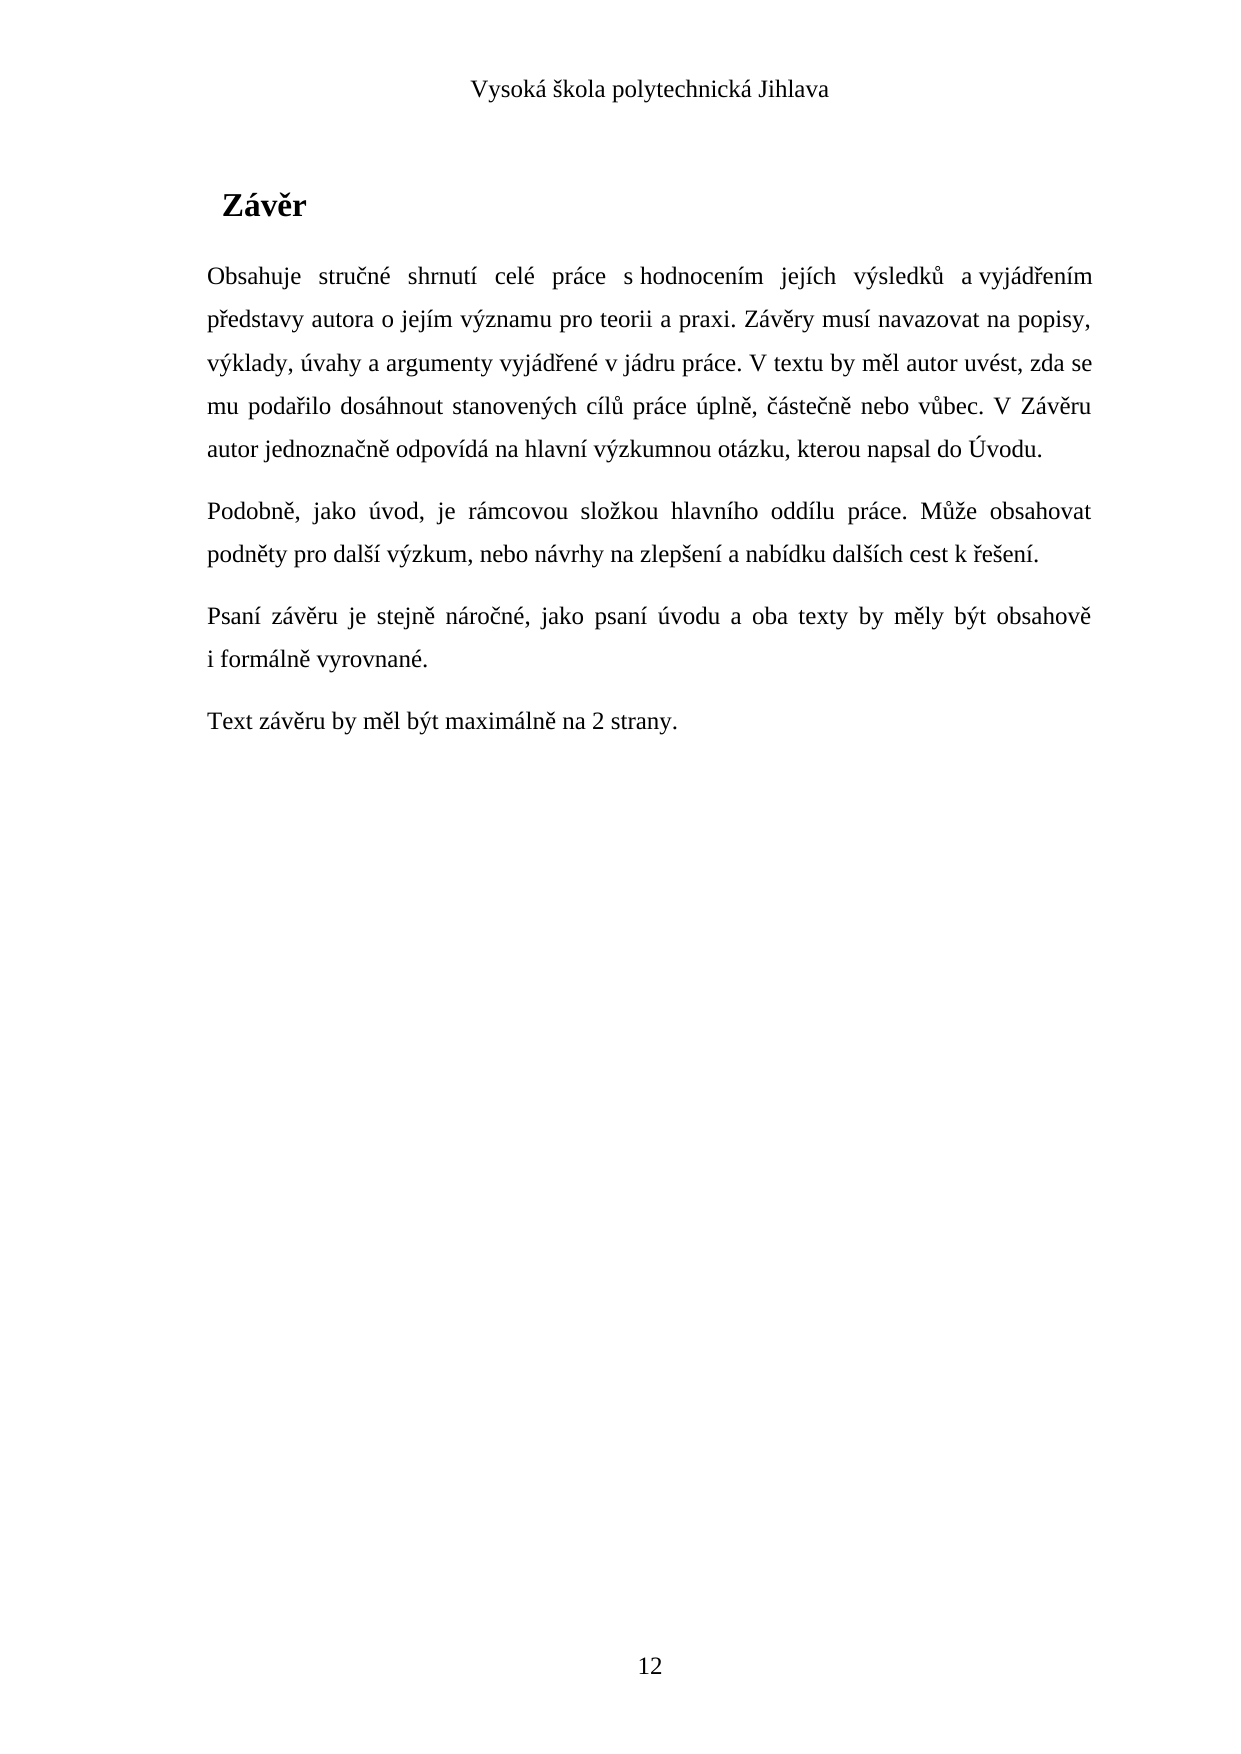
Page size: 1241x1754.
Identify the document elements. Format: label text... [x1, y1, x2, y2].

subtitle Závěr [222, 185, 1092, 223]
text Text závěru by měl být maximálně na 2 strany. [207, 706, 1092, 734]
text Obsahuje stručné shrnutí celé práce s hodnocením jejích výsledků a vyjádřením představy autora o jejím významu pro teorii a praxi. Závěry musí navazovat na popisy, výklady, úvahy a argumenty vyjádřené v jádru práce. V textu by měl autor uvést, zda se mu podařilo dosáhnout stanovených cílů práce úplně, částečně nebo vůbec. V Závěru autor jednoznačně odpovídá na hlavní výzkumnou otázku, kterou napsal do Úvodu. [207, 261, 1092, 463]
text Podobně, jako úvod, je rámcovou složkou hlavního oddílu práce. Může obsahovat podněty pro další výzkum, nebo návrhy na zlepšení a nabídku dalších cest k řešení. [207, 496, 1092, 568]
text Psaní závěru je stejně náročné, jako psaní úvodu a oba texty by měly být obsahově i formálně vyrovnané. [207, 601, 1092, 673]
